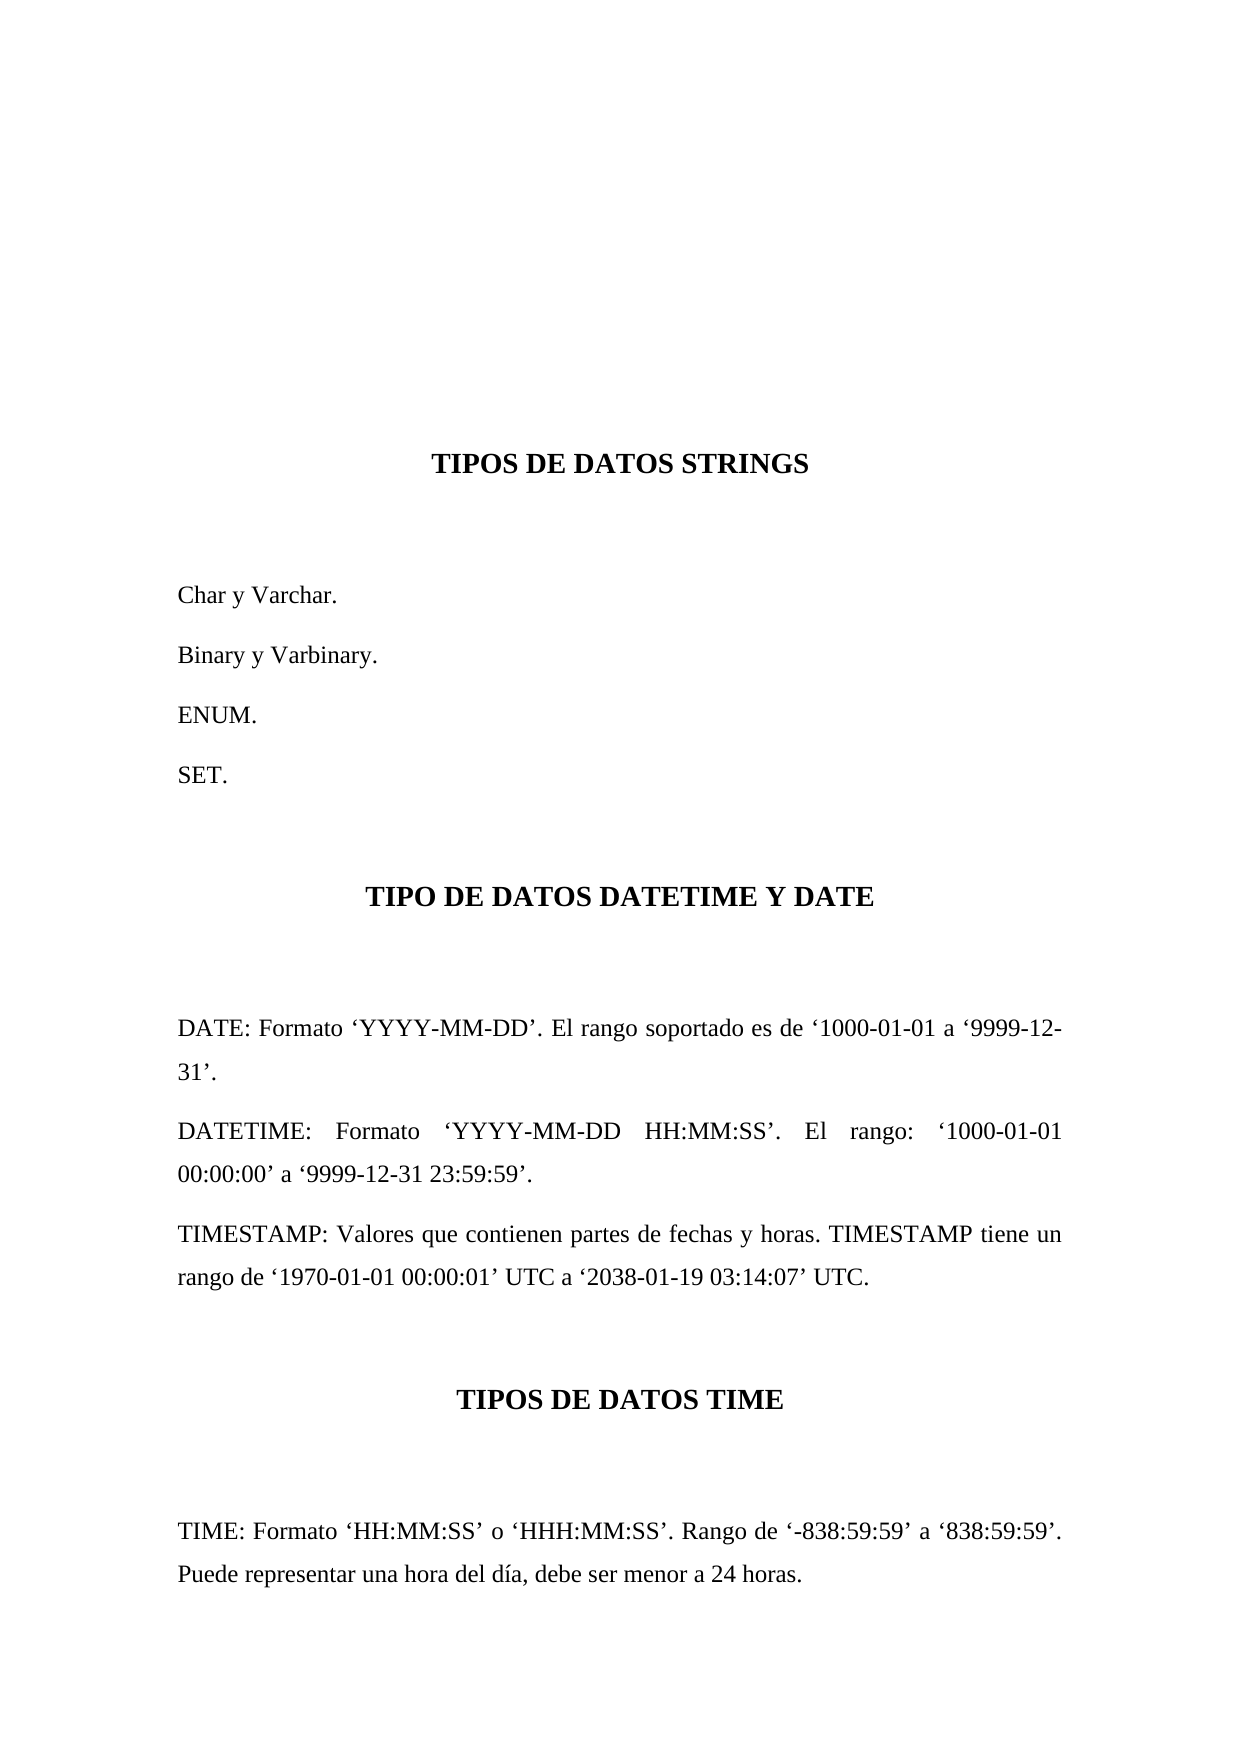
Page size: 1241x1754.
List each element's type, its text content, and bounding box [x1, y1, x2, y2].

text TIPOS DE DATOS TIME [177, 1382, 1063, 1416]
text ENUM. [177, 700, 1063, 729]
text DATETIME: Formato ‘YYYY-MM-DD HH:MM:SS’. El rango: ‘1000-01-01 00:00:00’ a ‘9999-12-31 23:59:59’. [177, 1116, 1063, 1188]
text Binary y Varbinary. [177, 640, 1063, 669]
text SET. [177, 760, 1063, 789]
text TIPOS DE DATOS STRINGS [177, 447, 1063, 480]
text DATE: Formato ‘YYYY-MM-DD’. El rango soportado es de ‘1000-01-01 a ‘9999-12-31’. [177, 1013, 1063, 1085]
text TIPO DE DATOS DATETIME Y DATE [177, 879, 1063, 913]
text TIMESTAMP: Valores que contienen partes de fechas y horas. TIMESTAMP tiene un rango de ‘1970-01-01 00:00:01’ UTC a ‘2038-01-19 03:14:07’ UTC. [177, 1219, 1063, 1291]
text TIME: Formato ‘HH:MM:SS’ o ‘HHH:MM:SS’. Rango de ‘-838:59:59’ a ‘838:59:59’. Puede representar una hora del día, debe ser menor a 24 horas. [177, 1516, 1063, 1588]
text Char y Varchar. [177, 581, 1063, 609]
